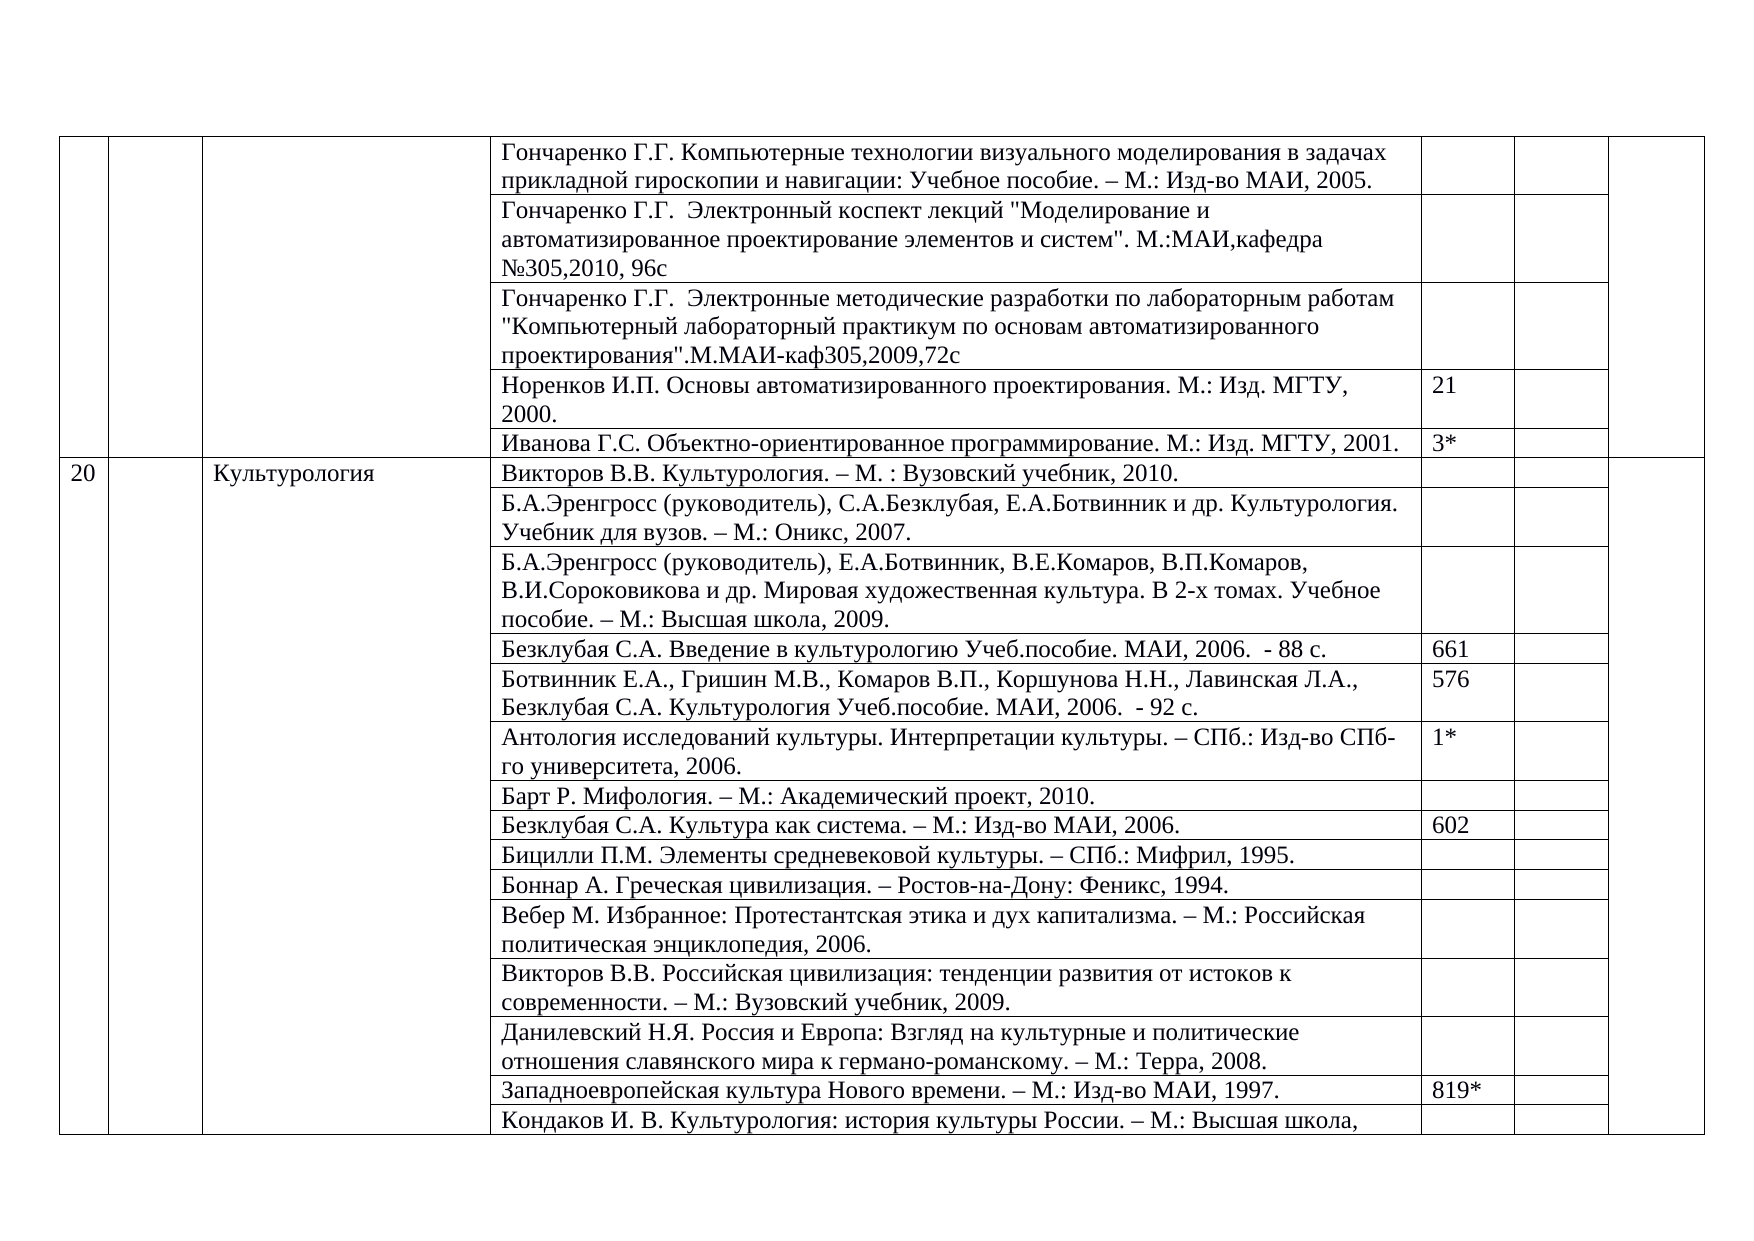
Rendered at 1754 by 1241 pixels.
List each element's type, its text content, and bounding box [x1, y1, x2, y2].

table_cell [1515, 195, 1608, 282]
table_cell [1422, 1017, 1514, 1074]
table_cell [1422, 488, 1514, 546]
table_cell [1515, 488, 1608, 546]
table_cell [1422, 900, 1514, 957]
table_cell [1515, 1076, 1608, 1104]
table_cell Гончаренко Г.Г. Электронные методические разработки по лабораторным работам "Компьютерный лабораторный практикум по основам автоматизированного проектирования".М.МАИ-каф305,2009,72с [491, 283, 1421, 369]
table_cell 21 [1422, 370, 1514, 427]
table_cell Западноевропейская культура Нового времени. – М.: Изд-во МАИ, 1997. [491, 1076, 1421, 1104]
table_cell Ботвинник Е.А., Гришин М.В., Комаров В.П., Коршунова Н.Н., Лавинская Л.А., Безклубая С.А. Культурология Учеб.пособие. МАИ, 2006. - 92 с. [491, 664, 1421, 721]
table_cell 576 [1422, 664, 1514, 721]
table_cell [1422, 547, 1514, 633]
table_cell 20 [60, 458, 108, 1134]
table_cell [1515, 1105, 1608, 1134]
table_cell Вебер М. Избранное: Протестантская этика и дух капитализма. – М.: Российская политическая энциклопедия, 2006. [491, 900, 1421, 957]
table_cell [1422, 840, 1514, 869]
table_cell [1422, 458, 1514, 487]
table_cell 819* [1422, 1076, 1514, 1104]
table_cell [1609, 458, 1704, 1134]
table_cell [1422, 137, 1514, 194]
table_cell Викторов В.В. Культурология. – М. : Вузовский учебник, 2010. [491, 458, 1421, 487]
table_cell [1515, 781, 1608, 809]
table_cell Боннар А. Греческая цивилизация. – Ростов-на-Дону: Феникс, 1994. [491, 870, 1421, 899]
table_cell 602 [1422, 811, 1514, 839]
table_cell Гончаренко Г.Г. Компьютерные технологии визуального моделирования в задачах прикладной гироскопии и навигации: Учебное пособие. – М.: Изд-во МАИ, 2005. [491, 137, 1421, 194]
table_cell [1515, 664, 1608, 721]
table_cell [1515, 283, 1608, 369]
table_cell [1515, 634, 1608, 663]
table_cell [1515, 458, 1608, 487]
table_cell [1422, 195, 1514, 282]
table_cell [1515, 900, 1608, 957]
table_cell [1515, 959, 1608, 1016]
table_cell [1515, 137, 1608, 194]
table_cell [1515, 722, 1608, 780]
table_cell Барт Р. Мифология. – М.: Академический проект, 2010. [491, 781, 1421, 809]
table_cell Безклубая С.А. Введение в культурологию Учеб.пособие. МАИ, 2006. - 88 с. [491, 634, 1421, 663]
table_cell Культурология [203, 458, 490, 1134]
table_cell [1515, 1017, 1608, 1074]
table_cell [1422, 959, 1514, 1016]
table_cell Гончаренко Г.Г. Электронный коспект лекций "Моделирование и автоматизированное проектирование элементов и систем". М.:МАИ,кафедра №305,2010, 96с [491, 195, 1421, 282]
table_cell Норенков И.П. Основы автоматизированного проектирования. М.: Изд. МГТУ, 2000. [491, 370, 1421, 427]
table_cell 1* [1422, 722, 1514, 780]
table_cell [1515, 870, 1608, 899]
table_cell 661 [1422, 634, 1514, 663]
table_cell [109, 458, 202, 1134]
table_cell Антология исследований культуры. Интерпретации культуры. – СПб.: Изд-во СПб-го университета, 2006. [491, 722, 1421, 780]
table_cell Викторов В.В. Российская цивилизация: тенденции развития от истоков к современности. – М.: Вузовский учебник, 2009. [491, 959, 1421, 1016]
table_cell [1515, 840, 1608, 869]
table_cell [1515, 547, 1608, 633]
table_cell [1422, 283, 1514, 369]
table_cell [1515, 811, 1608, 839]
table_cell Данилевский Н.Я. Россия и Европа: Взгляд на культурные и политические отношения славянского мира к германо-романскому. – М.: Терра, 2008. [491, 1017, 1421, 1074]
table_cell [1515, 370, 1608, 427]
table_cell Б.А.Эренгросс (руководитель), С.А.Безклубая, Е.А.Ботвинник и др. Культурология. Учебник для вузов. – М.: Оникс, 2007. [491, 488, 1421, 546]
table_cell [1422, 781, 1514, 809]
table_cell [1422, 1105, 1514, 1134]
table_cell Иванова Г.С. Объектно-ориентированное программирование. М.: Изд. МГТУ, 2001. [491, 429, 1421, 457]
table_cell [1515, 429, 1608, 457]
table_cell Бицилли П.М. Элементы средневековой культуры. – СПб.: Мифрил, 1995. [491, 840, 1421, 869]
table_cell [491, 1105, 1421, 1134]
table_cell Б.А.Эренгросс (руководитель), Е.А.Ботвинник, В.Е.Комаров, В.П.Комаров, В.И.Сороковикова и др. Мировая художественная культура. В 2-х томах. Учебное пособие. – М.: Высшая школа, 2009. [491, 547, 1421, 633]
table_cell [1422, 870, 1514, 899]
table_cell Безклубая С.А. Культура как система. – М.: Изд-во МАИ, 2006. [491, 811, 1421, 839]
table_cell 3* [1422, 429, 1514, 457]
